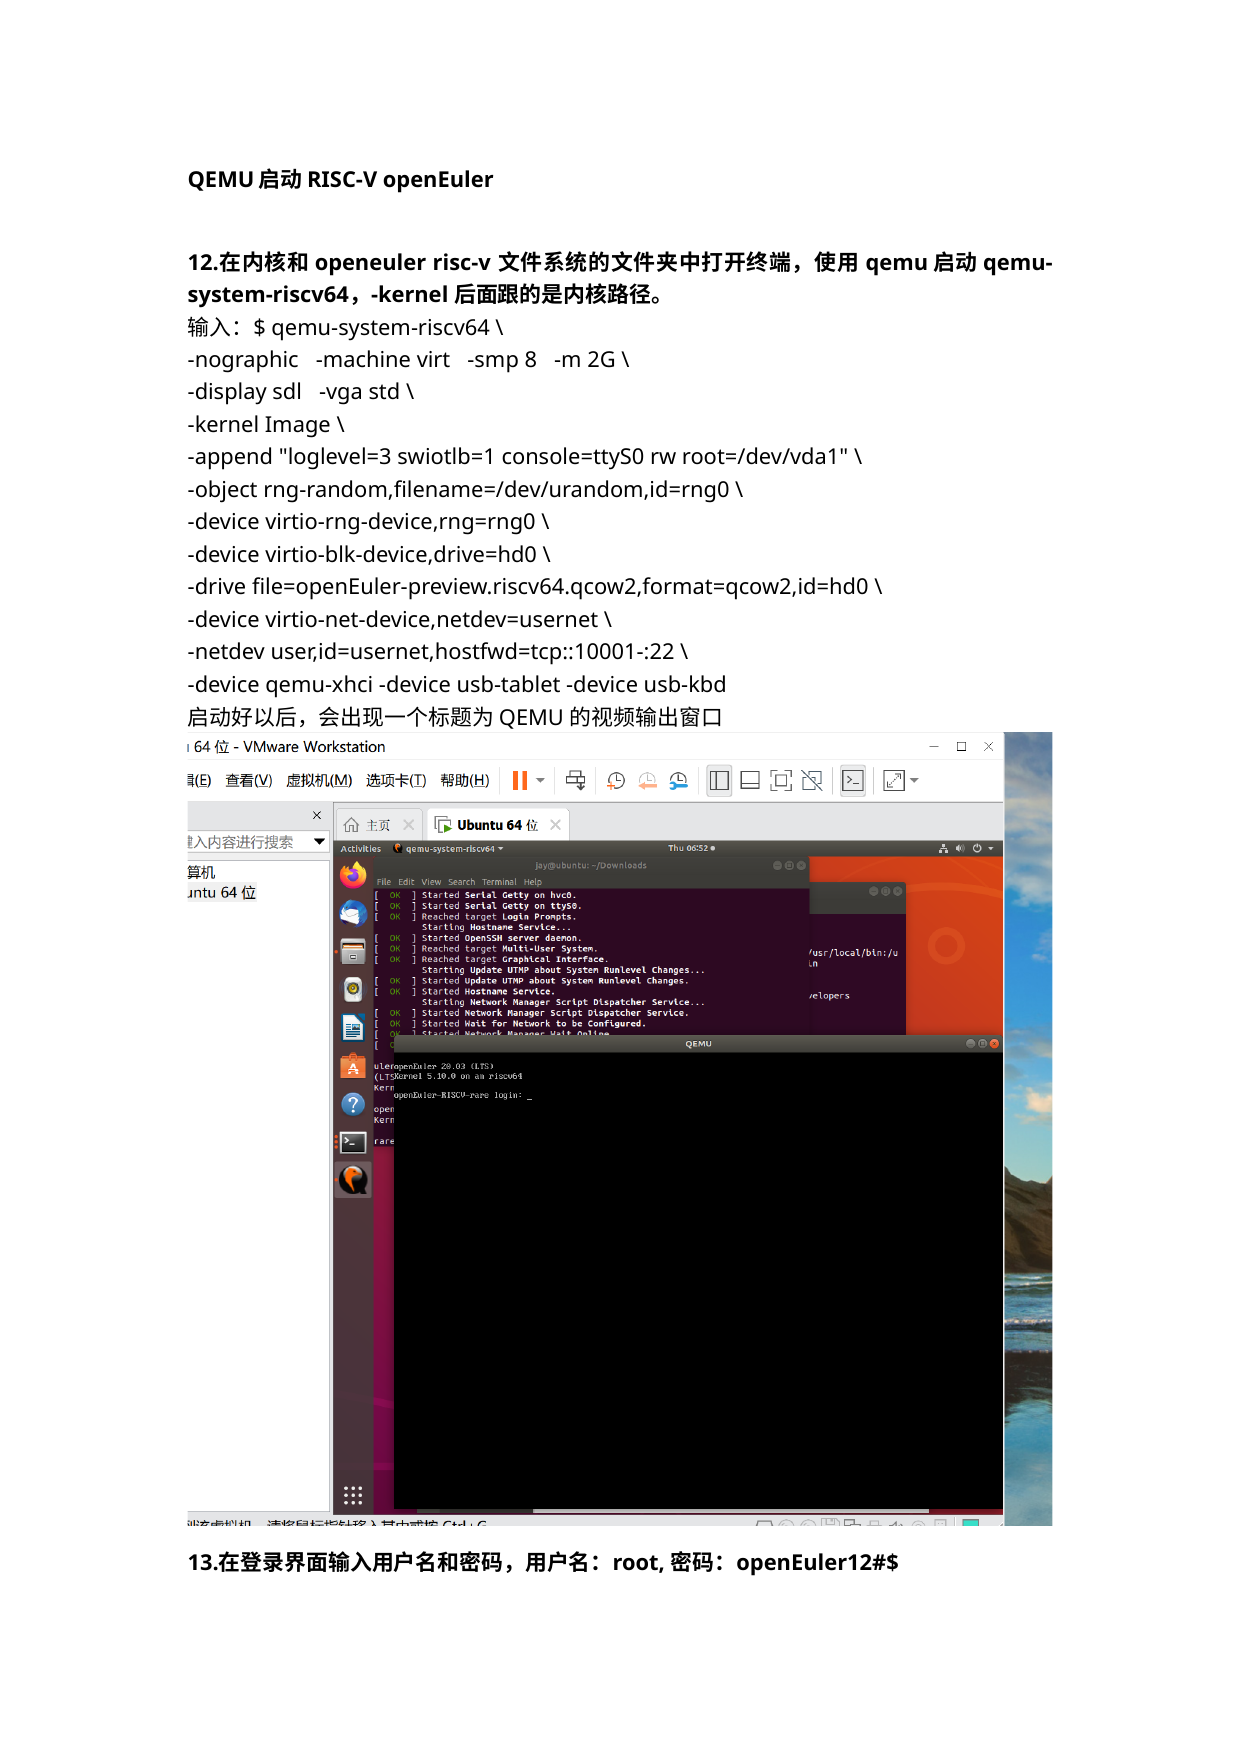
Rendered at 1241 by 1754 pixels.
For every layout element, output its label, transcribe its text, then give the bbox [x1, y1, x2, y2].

text -nographic -machine virt -smp 8 -m 2G \ [187, 342, 1053, 375]
subtitle QEMU启动RISC-V openEuler [187, 162, 1053, 194]
text -object rng-random,filename=/dev/urandom,id=rng0 \ [187, 472, 1053, 505]
text -netdev user,id=usernet,hostfwd=tcp::10001-:22 \ [187, 635, 1053, 667]
picture [187, 732, 1053, 1526]
text 12.在内核和openeuler risc-v 文件系统的文件夹中打开终端，使用qemu启动qemu-system-riscv64，-kernel 后面跟的是内核路径。 [187, 245, 1053, 310]
text -device virtio-rng-device,rng=rng0 \ [187, 505, 1053, 537]
text -device qemu-xhci -device usb-tablet -device usb-kbd [187, 667, 1053, 700]
text 启动好以后，会出现一个标题为 QEMU 的视频输出窗口 [187, 700, 1053, 732]
text 13.在登录界面输入用户名和密码，用户名：root, 密码：openEuler12#$ [187, 1545, 1053, 1577]
text -drive file=openEuler-preview.riscv64.qcow2,format=qcow2,id=hd0 \ [187, 570, 1053, 602]
text -append "loglevel=3 swiotlb=1 console=ttyS0 rw root=/dev/vda1" \ [187, 440, 1053, 472]
text -device virtio-net-device,netdev=usernet \ [187, 602, 1053, 635]
text -device virtio-blk-device,drive=hd0 \ [187, 537, 1053, 570]
text 输入：$ qemu-system-riscv64 \ [187, 310, 1053, 342]
text -display sdl -vga std \ [187, 375, 1053, 407]
text -kernel Image \ [187, 407, 1053, 440]
